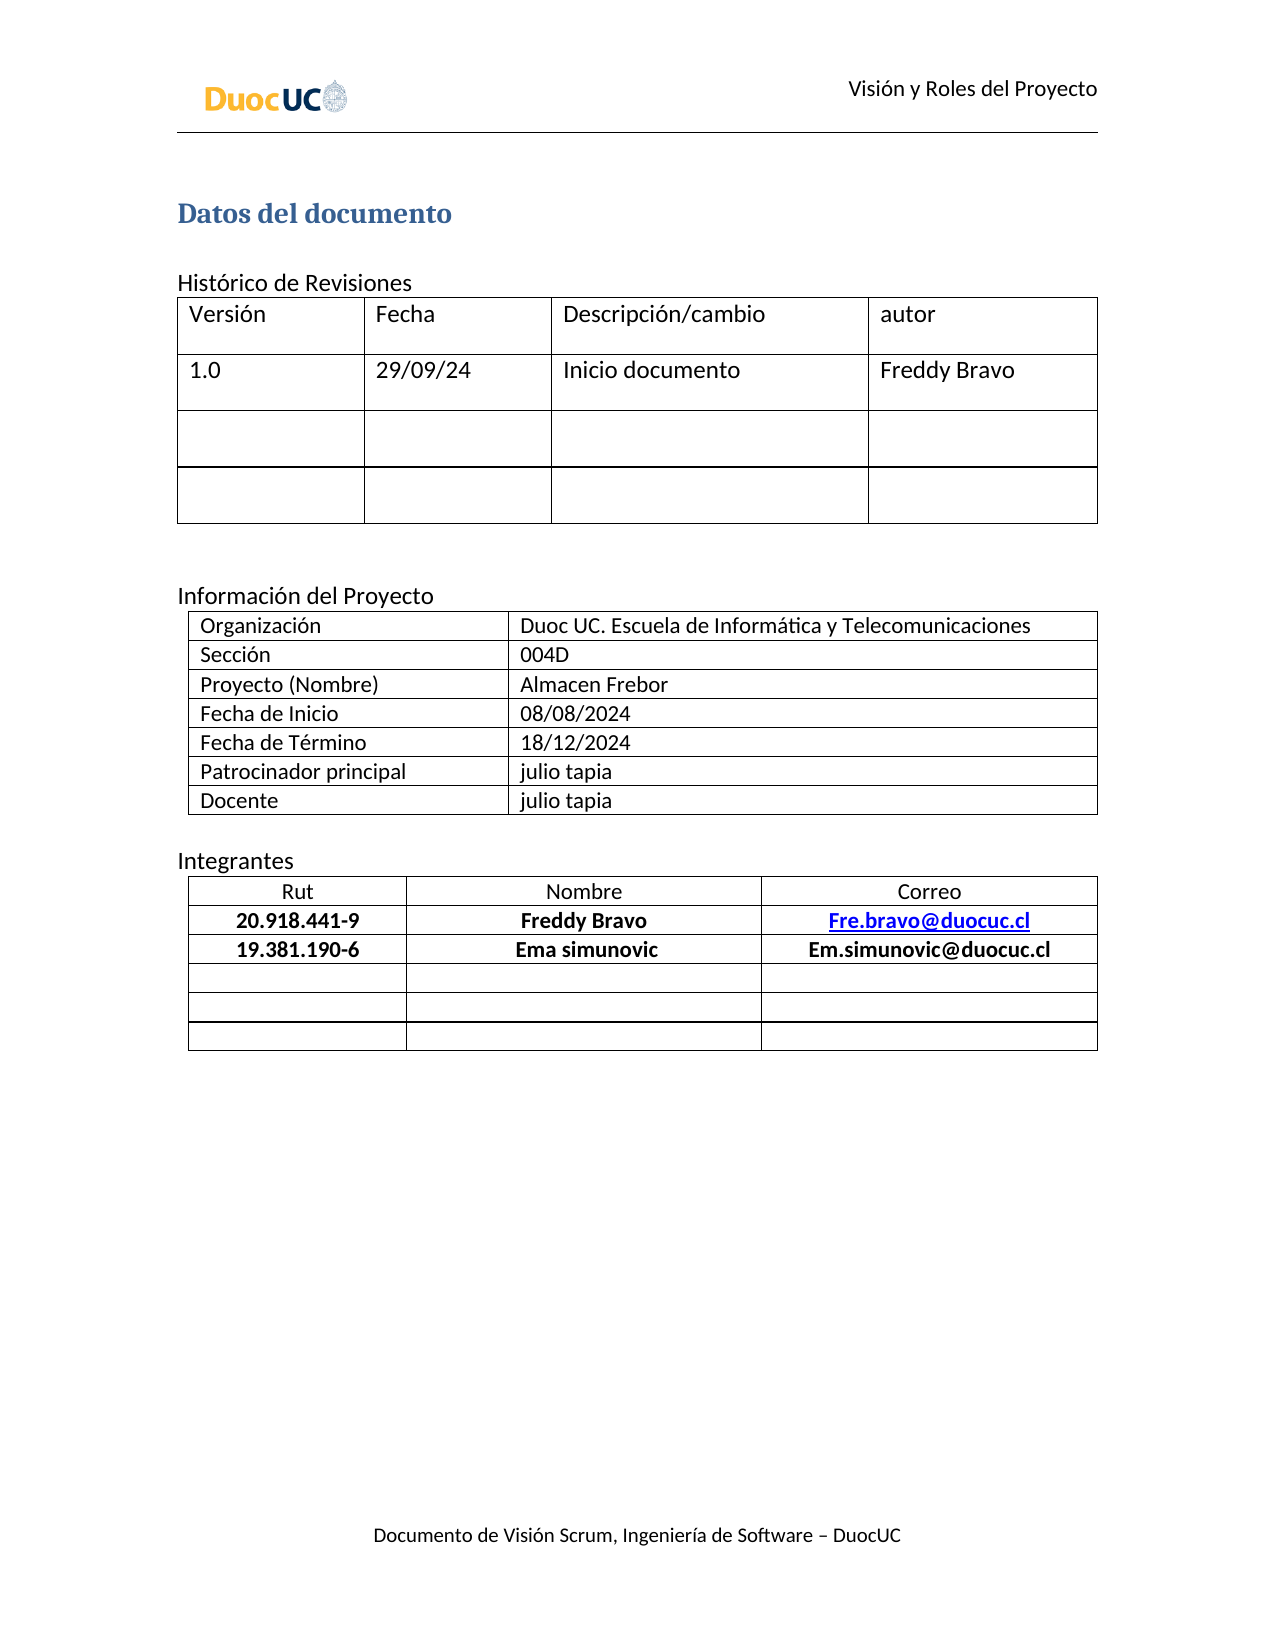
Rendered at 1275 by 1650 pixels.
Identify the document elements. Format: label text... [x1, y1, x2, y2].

table_cell [178, 468, 364, 523]
table_cell 20.918.441-9 [189, 906, 406, 934]
table_header Fecha [365, 298, 551, 353]
table_cell julio tapia [509, 757, 1097, 785]
table_cell [189, 993, 406, 1021]
table_cell [552, 411, 868, 466]
table_cell [552, 468, 868, 523]
table_cell [407, 964, 761, 992]
table_cell Almacen Frebor [509, 670, 1097, 698]
table_cell [762, 993, 1097, 1021]
text Histórico de Revisiones [177, 267, 1098, 297]
table_header Organización [189, 612, 508, 639]
table_cell Fecha de Inicio [189, 699, 508, 727]
table_cell 004D [509, 641, 1097, 669]
table_cell [189, 964, 406, 992]
table_cell Fre.bravo@duocuc.cl [762, 906, 1097, 934]
table_cell 29/09/24 [365, 355, 551, 410]
table_header Correo [762, 877, 1097, 905]
table_header Rut [189, 877, 406, 905]
table_cell 19.381.190-6 [189, 935, 406, 963]
table_cell [762, 964, 1097, 992]
table_cell Patrocinador principal [189, 757, 508, 785]
picture [198, 76, 352, 115]
table_cell Inicio documento [552, 355, 868, 410]
subtitle Datos del documento [177, 198, 1098, 231]
table_cell [407, 993, 761, 1021]
table_cell Freddy Bravo [869, 355, 1097, 410]
table_cell [189, 1023, 406, 1050]
table_header Descripción/cambio [552, 298, 868, 353]
table_cell 1.0 [178, 355, 364, 410]
text Información del Proyecto [177, 580, 1098, 611]
table_cell [407, 1023, 761, 1050]
table_header Nombre [407, 877, 761, 905]
table_cell 08/08/2024 [509, 699, 1097, 727]
table_cell Freddy Bravo [407, 906, 761, 934]
table_cell [365, 411, 551, 466]
table_cell julio tapia [509, 786, 1097, 814]
table_cell Em.simunovic@duocuc.cl [762, 935, 1097, 963]
table_cell Fecha de Término [189, 728, 508, 756]
table_cell [869, 411, 1097, 466]
table_cell [762, 1023, 1097, 1050]
table_cell Sección [189, 641, 508, 669]
table_cell Proyecto (Nombre) [189, 670, 508, 698]
table_cell Ema simunovic [407, 935, 761, 963]
table_cell [869, 468, 1097, 523]
table_header Duoc UC. Escuela de Informática y Telecomunicaciones [509, 612, 1097, 639]
table_cell [365, 468, 551, 523]
table_header autor [869, 298, 1097, 353]
table_cell Docente [189, 786, 508, 814]
text Integrantes [177, 846, 1098, 876]
table_cell [178, 411, 364, 466]
table_cell 18/12/2024 [509, 728, 1097, 756]
table_header Versión [178, 298, 364, 353]
